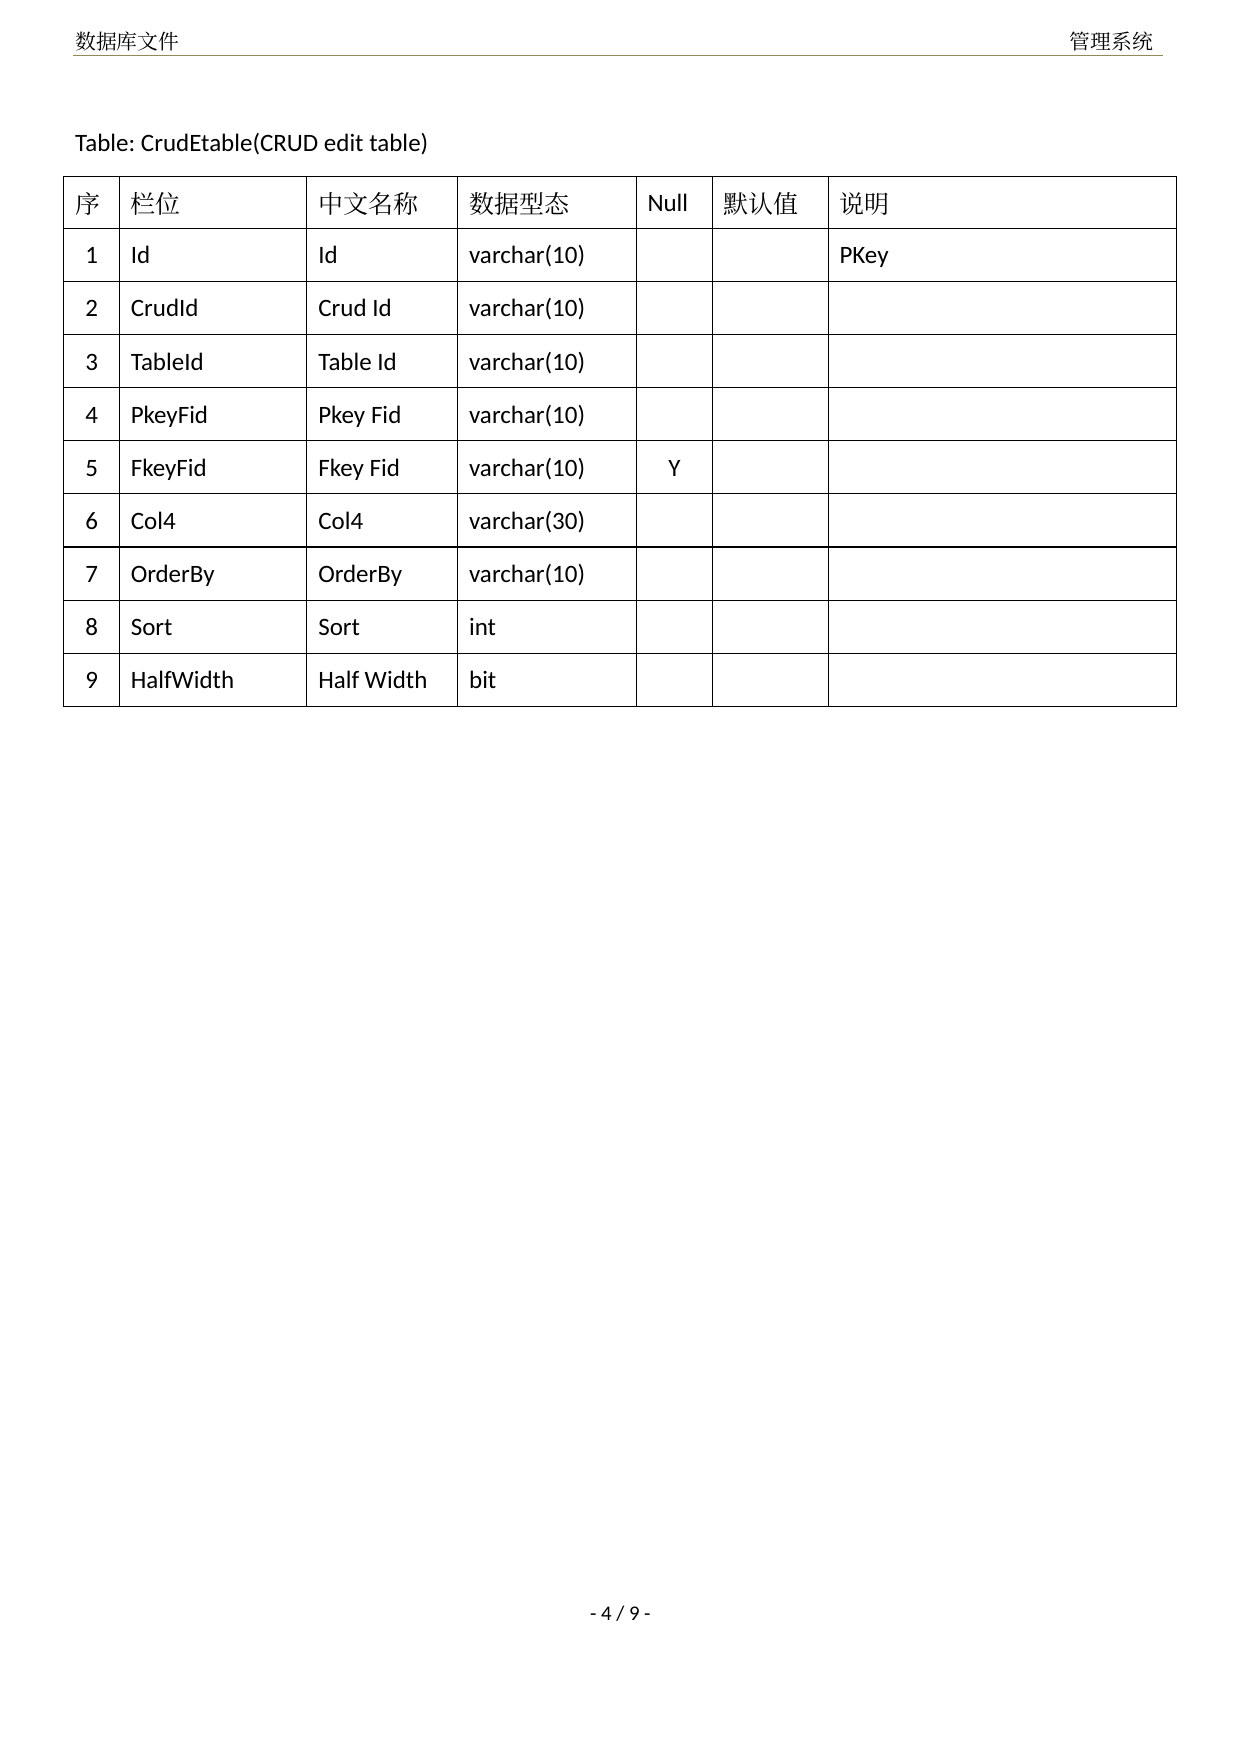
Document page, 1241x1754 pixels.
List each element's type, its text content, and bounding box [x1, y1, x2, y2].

table_cell Fkey Fid [307, 441, 457, 493]
table_cell bit [458, 654, 636, 706]
table_cell [637, 388, 712, 440]
table_cell 7 [64, 548, 119, 599]
table_cell OrderBy [307, 548, 457, 599]
table_cell Y [637, 441, 712, 493]
table_cell [713, 335, 828, 387]
table_cell [713, 441, 828, 493]
table_cell [637, 601, 712, 653]
table_cell OrderBy [120, 548, 306, 599]
table_cell 5 [64, 441, 119, 493]
table_cell Table Id [307, 335, 457, 387]
table_header 数据型态 [458, 177, 636, 228]
table_header 默认值 [713, 177, 828, 228]
table_header Null [637, 177, 712, 228]
table_cell [829, 282, 1176, 334]
table_cell Sort [307, 601, 457, 653]
table_cell varchar(10) [458, 388, 636, 440]
table_cell 1 [64, 229, 119, 281]
table_cell FkeyFid [120, 441, 306, 493]
table_cell 8 [64, 601, 119, 653]
table_cell Id [307, 229, 457, 281]
table_cell varchar(10) [458, 282, 636, 334]
table_cell 6 [64, 494, 119, 546]
table_cell PkeyFid [120, 388, 306, 440]
table_cell varchar(10) [458, 441, 636, 493]
table_cell [637, 229, 712, 281]
table_cell TableId [120, 335, 306, 387]
table_cell CrudId [120, 282, 306, 334]
table_cell [713, 229, 828, 281]
table_cell PKey [829, 229, 1176, 281]
table_cell Pkey Fid [307, 388, 457, 440]
table_cell [637, 548, 712, 599]
table_header 序 [64, 177, 119, 228]
table_cell Col4 [120, 494, 306, 546]
table_header 中文名称 [307, 177, 457, 228]
table_cell [829, 335, 1176, 387]
table_cell [637, 494, 712, 546]
table_header 说明 [829, 177, 1176, 228]
table_cell [637, 654, 712, 706]
table_cell 4 [64, 388, 119, 440]
table_cell HalfWidth [120, 654, 306, 706]
table_cell varchar(10) [458, 548, 636, 599]
table_cell [829, 654, 1176, 706]
table_cell [829, 494, 1176, 546]
text Table: CrudEtable(CRUD edit table) [75, 123, 1165, 161]
table_cell [637, 282, 712, 334]
table_header 栏位 [120, 177, 306, 228]
table_cell 3 [64, 335, 119, 387]
table_cell [713, 282, 828, 334]
table_cell [713, 494, 828, 546]
table_cell [637, 335, 712, 387]
table_cell [713, 548, 828, 599]
table_cell varchar(10) [458, 229, 636, 281]
table_cell Half Width [307, 654, 457, 706]
table_cell int [458, 601, 636, 653]
table_cell [713, 654, 828, 706]
table_cell 9 [64, 654, 119, 706]
table_cell [713, 388, 828, 440]
table_cell [829, 388, 1176, 440]
table_cell 2 [64, 282, 119, 334]
table_cell [713, 601, 828, 653]
table_cell Crud Id [307, 282, 457, 334]
table_cell Col4 [307, 494, 457, 546]
table_cell varchar(10) [458, 335, 636, 387]
table_cell [829, 548, 1176, 599]
table_cell Sort [120, 601, 306, 653]
table_cell [829, 441, 1176, 493]
table_cell Id [120, 229, 306, 281]
table_cell [829, 601, 1176, 653]
table_cell varchar(30) [458, 494, 636, 546]
